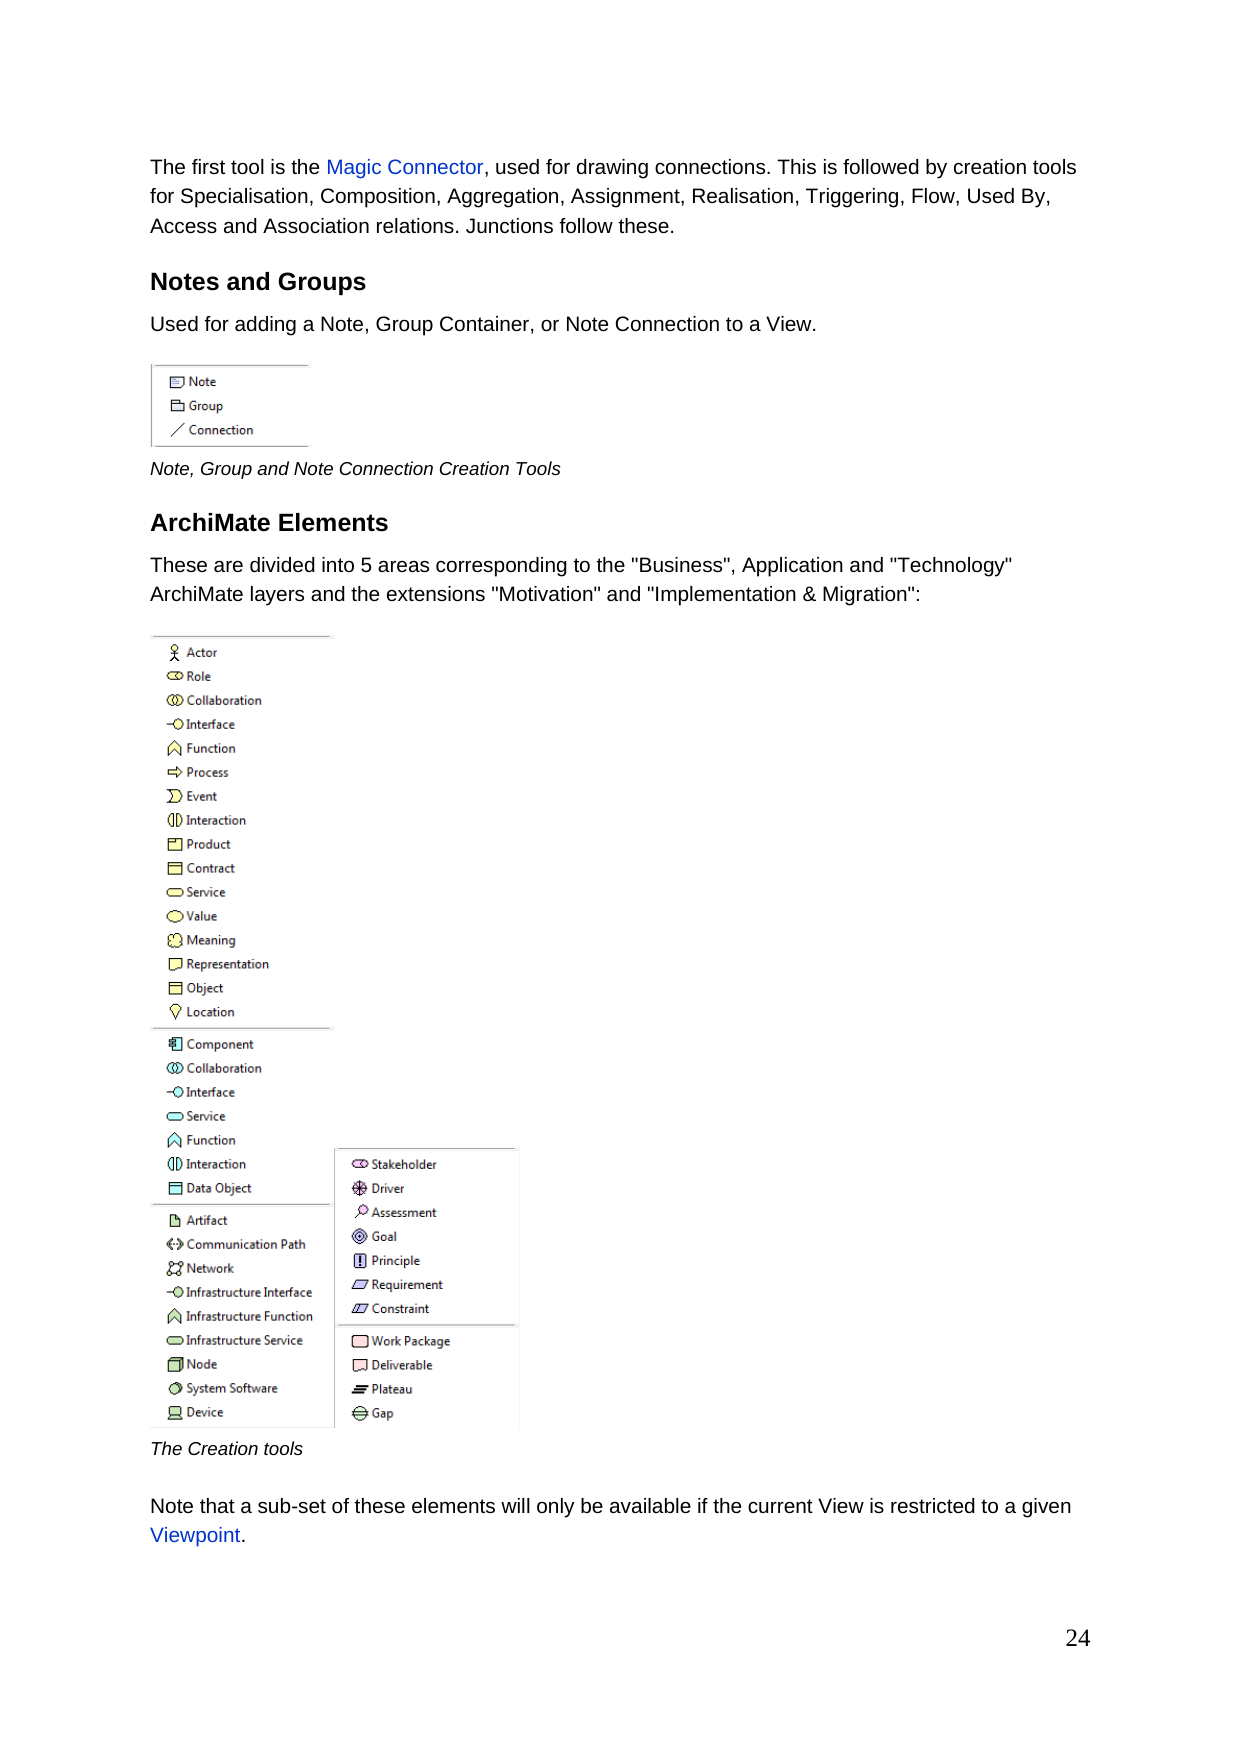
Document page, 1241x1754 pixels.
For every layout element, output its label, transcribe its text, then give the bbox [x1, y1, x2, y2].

picture [150, 364, 312, 447]
text Used for adding a Note, Group Container, or Note Connection to a View. [150, 306, 1090, 335]
picture [150, 635, 520, 1428]
text Note, Group and Note Connection Creation Tools [150, 457, 1090, 479]
text The first tool is the Magic Connector, used for drawing connections. This is followed by creation tools for Specialisation, Composition, Aggregation, Assignment, Realisation, Triggering, Flow, Used By, Access and Association relations. Junctions follow these. [150, 150, 1090, 237]
subtitle Notes and Groups [150, 267, 1090, 296]
text The Creation tools [150, 1438, 1090, 1460]
text These are divided into 5 areas corresponding to the "Business", Application and "Technology" ArchiMate layers and the extensions "Motivation" and "Implementation & Migration": [150, 548, 1090, 606]
subtitle ArchiMate Elements [150, 508, 1090, 537]
text Note that a sub-set of these elements will only be available if the current View is restricted to a given Viewpoint. [150, 1489, 1090, 1547]
